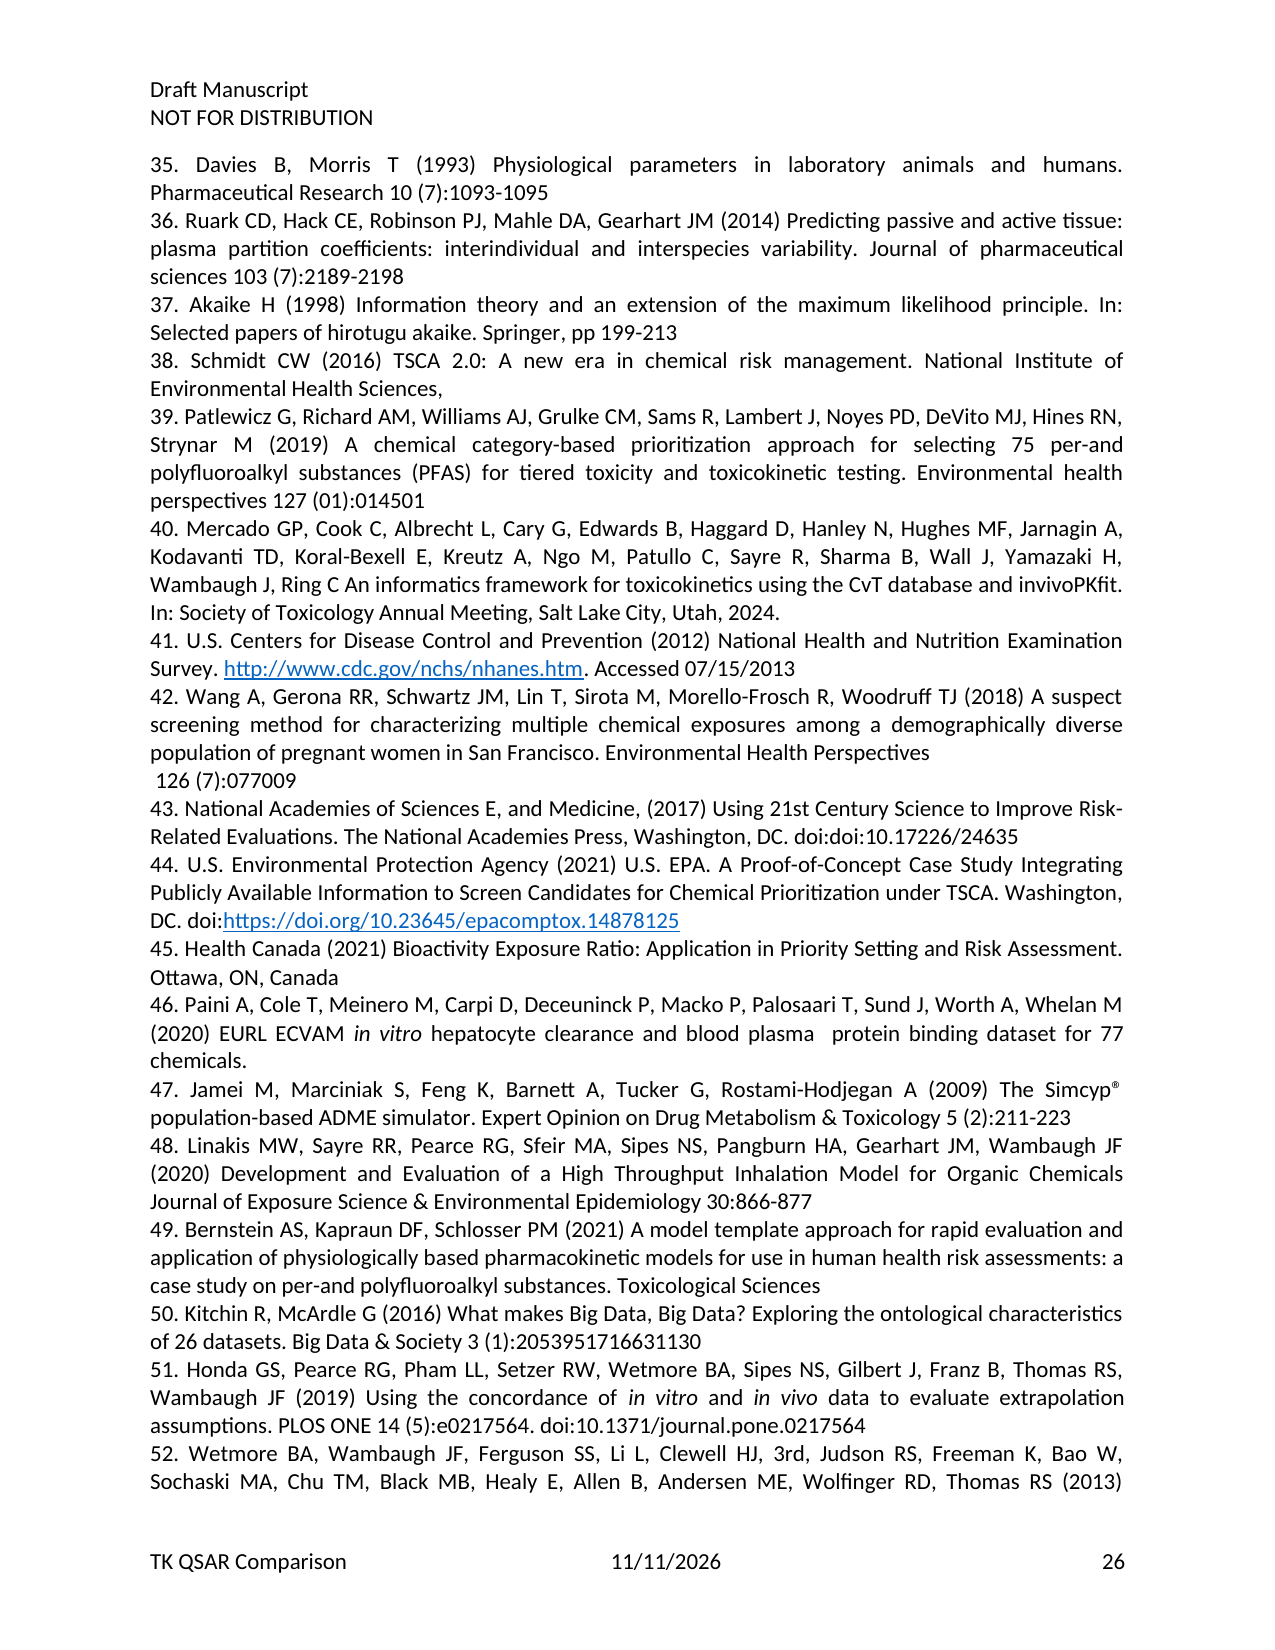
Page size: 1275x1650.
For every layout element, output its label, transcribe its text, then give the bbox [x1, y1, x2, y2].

text 45. Health Canada (2021) Bioactivity Exposure Ratio: Application in Priority Setting and Risk Assessment. Ottawa, ON, Canada [150, 934, 1125, 991]
text 40. Mercado GP, Cook C, Albrecht L, Cary G, Edwards B, Haggard D, Hanley N, Hughes MF, Jarnagin A, Kodavanti TD, Koral-Bexell E, Kreutz A, Ngo M, Patullo C, Sayre R, Sharma B, Wall J, Yamazaki H, Wambaugh J, Ring C An informatics framework for toxicokinetics using the CvT database and invivoPKfit. In: Society of Toxicology Annual Meeting, Salt Lake City, Utah, 2024. [150, 514, 1125, 626]
text 35. Davies B, Morris T (1993) Physiological parameters in laboratory animals and humans. Pharmaceutical Research 10 (7):1093-1095 [150, 150, 1125, 206]
text 50. Kitchin R, McArdle G (2016) What makes Big Data, Big Data? Exploring the ontological characteristics of 26 datasets. Big Data & Society 3 (1):2053951716631130 [150, 1299, 1125, 1355]
text 36. Ruark CD, Hack CE, Robinson PJ, Mahle DA, Gearhart JM (2014) Predicting passive and active tissue: plasma partition coefficients: interindividual and interspecies variability. Journal of pharmaceutical sciences 103 (7):2189-2198 [150, 206, 1125, 290]
text 48. Linakis MW, Sayre RR, Pearce RG, Sfeir MA, Sipes NS, Pangburn HA, Gearhart JM, Wambaugh JF (2020) Development and Evaluation of a High Throughput Inhalation Model for Organic Chemicals Journal of Exposure Science & Environmental Epidemiology 30:866-877 [150, 1131, 1125, 1215]
text 37. Akaike H (1998) Information theory and an extension of the maximum likelihood principle. In: Selected papers of hirotugu akaike. Springer, pp 199-213 [150, 290, 1125, 346]
text 38. Schmidt CW (2016) TSCA 2.0: A new era in chemical risk management. National Institute of Environmental Health Sciences, [150, 346, 1125, 402]
text 126 (7):077009 [150, 766, 1125, 794]
text 44. U.S. Environmental Protection Agency (2021) U.S. EPA. A Proof-of-Concept Case Study Integrating Publicly Available Information to Screen Candidates for Chemical Prioritization under TSCA. Washington, DC. doi:https://doi.org/10.23645/epacomptox.14878125 [150, 851, 1125, 934]
text 42. Wang A, Gerona RR, Schwartz JM, Lin T, Sirota M, Morello-Frosch R, Woodruff TJ (2018) A suspect screening method for characterizing multiple chemical exposures among a demographically diverse population of pregnant women in San Francisco. Environmental Health Perspectives [150, 682, 1125, 766]
text 43. National Academies of Sciences E, and Medicine, (2017) Using 21st Century Science to Improve Risk-Related Evaluations. The National Academies Press, Washington, DC. doi:doi:10.17226/24635 [150, 794, 1125, 851]
text 49. Bernstein AS, Kapraun DF, Schlosser PM (2021) A model template approach for rapid evaluation and application of physiologically based pharmacokinetic models for use in human health risk assessments: a case study on per-and polyfluoroalkyl substances. Toxicological Sciences [150, 1215, 1125, 1299]
text 46. Paini A, Cole T, Meinero M, Carpi D, Deceuninck P, Macko P, Palosaari T, Sund J, Worth A, Whelan M (2020) EURL ECVAM in vitro hepatocyte clearance and blood plasma protein binding dataset for 77 chemicals. [150, 991, 1125, 1075]
text 41. U.S. Centers for Disease Control and Prevention (2012) National Health and Nutrition Examination Survey. http://www.cdc.gov/nchs/nhanes.htm. Accessed 07/15/2013 [150, 626, 1125, 682]
text 51. Honda GS, Pearce RG, Pham LL, Setzer RW, Wetmore BA, Sipes NS, Gilbert J, Franz B, Thomas RS, Wambaugh JF (2019) Using the concordance of in vitro and in vivo data to evaluate extrapolation assumptions. PLOS ONE 14 (5):e0217564. doi:10.1371/journal.pone.0217564 [150, 1355, 1125, 1439]
text 47. Jamei M, Marciniak S, Feng K, Barnett A, Tucker G, Rostami-Hodjegan A (2009) The Simcyp® population-based ADME simulator. Expert Opinion on Drug Metabolism & Toxicology 5 (2):211-223 [150, 1075, 1125, 1131]
text 39. Patlewicz G, Richard AM, Williams AJ, Grulke CM, Sams R, Lambert J, Noyes PD, DeVito MJ, Hines RN, Strynar M (2019) A chemical category-based prioritization approach for selecting 75 per-and polyfluoroalkyl substances (PFAS) for tiered toxicity and toxicokinetic testing. Environmental health perspectives 127 (01):014501 [150, 402, 1125, 514]
